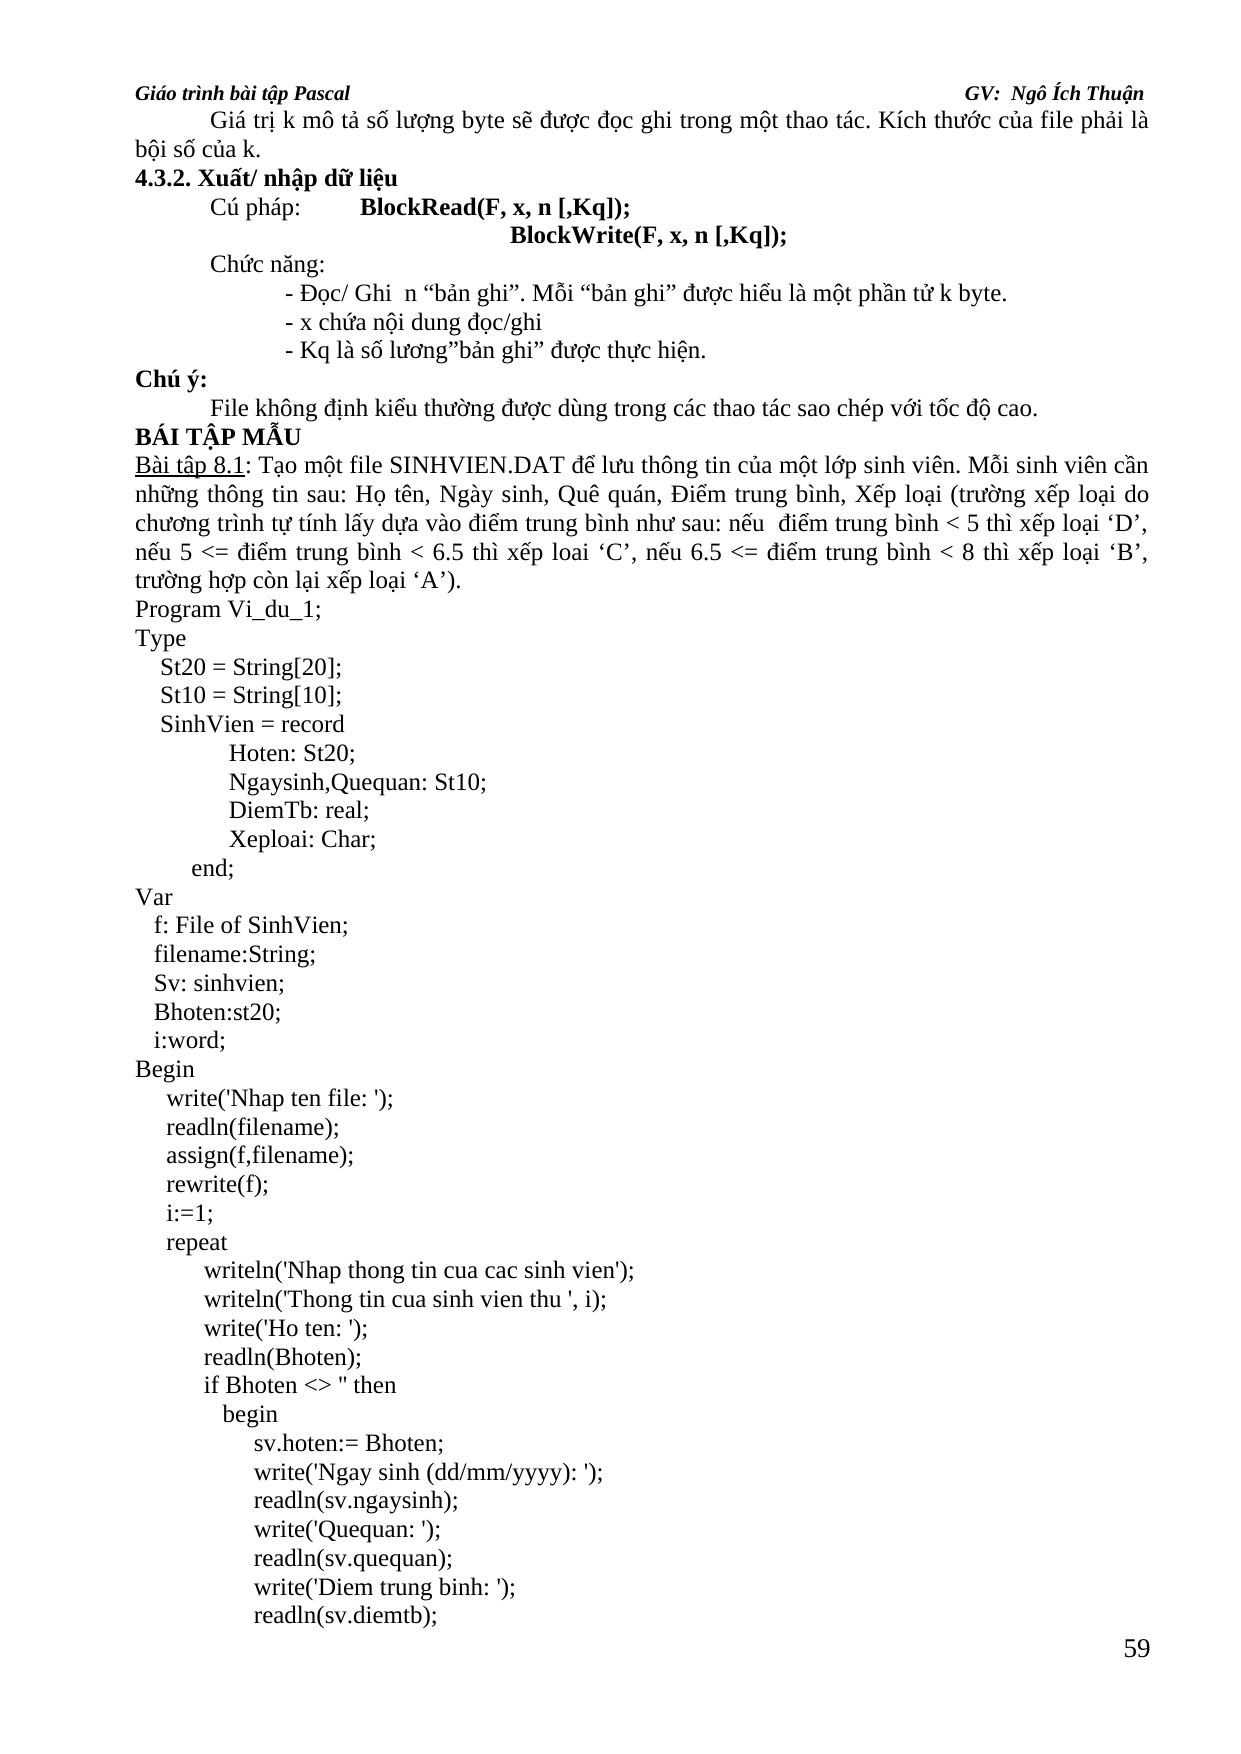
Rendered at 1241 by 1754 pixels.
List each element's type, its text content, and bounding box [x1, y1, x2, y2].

text Xeploai: Char; [135, 824, 1150, 853]
text assign(f,filename); [135, 1140, 1150, 1169]
text - x chứa nội dung đọc/ghi [135, 307, 1150, 335]
text Begin [135, 1054, 1150, 1083]
text Program Vi_du_1; Type St20 = String[20]; St10 = String[10]; [135, 594, 1150, 709]
text SinhVien = record [135, 709, 1150, 738]
text begin [135, 1399, 1150, 1428]
text writeln('Nhap thong tin cua cac sinh vien'); [135, 1255, 1150, 1284]
text readln(sv.quequan); [135, 1543, 1150, 1572]
text write('Ho ten: '); [135, 1313, 1150, 1342]
text 4.3.2. Xuất/ nhập dữ liệu [135, 163, 1150, 192]
text rewrite(f); [135, 1169, 1150, 1198]
text Chức năng: [135, 249, 1150, 278]
text writeln('Thong tin cua sinh vien thu ', i); [135, 1284, 1150, 1313]
text repeat [135, 1227, 1150, 1255]
text BlockWrite(F, x, n [,Kq]); [135, 220, 1150, 249]
text DiemTb: real; [135, 795, 1150, 824]
text Ngaysinh,Quequan: St10; [135, 767, 1150, 795]
text Hoten: St20; [135, 738, 1150, 767]
text end; [135, 853, 1150, 882]
text write('Diem trung binh: '); [135, 1572, 1150, 1600]
text Bhoten:st20; [135, 997, 1150, 1025]
text f: File of SinhVien; [135, 910, 1150, 939]
text - Kq là số lương”bản ghi” được thực hiện. [135, 335, 1150, 364]
text readln(Bhoten); [135, 1342, 1150, 1370]
text sv.hoten:= Bhoten; [135, 1428, 1150, 1457]
text - Đọc/ Ghi n “bản ghi”. Mỗi “bản ghi” được hiểu là một phần tử k byte. [135, 278, 1150, 307]
text if Bhoten <> '' then [135, 1370, 1150, 1399]
text readln(filename); [135, 1112, 1150, 1140]
text Cú pháp: BlockRead(F, x, n [,Kq]); [135, 192, 1150, 220]
text write('Ngay sinh (dd/mm/yyyy): '); [135, 1457, 1150, 1485]
text BÁI TẬP MẪU [135, 422, 1150, 450]
text i:word; [135, 1025, 1150, 1054]
text readln(sv.ngaysinh); [135, 1485, 1150, 1514]
text Giá trị k mô tả số lượng byte sẽ được đọc ghi trong một thao tác. Kích thước của file phải là bội số của k. [135, 105, 1150, 163]
text write('Quequan: '); [135, 1514, 1150, 1543]
text i:=1; [135, 1198, 1150, 1227]
subtitle Chú ý: [135, 364, 1150, 393]
text filename:String; [135, 939, 1150, 968]
text Bài tập 8.1: Tạo một file SINHVIEN.DAT để lưu thông tin của một lớp sinh viên. Mỗi sinh viên cần những thông tin sau: Họ tên, Ngày sinh, Quê quán, Điểm trung bình, Xếp loại (trường xếp loại do chương trình tự tính lấy dựa vào điểm trung bình như sau: nếu điểm trung bình < 5 thì xếp loại ‘D’, nếu 5 <= điểm trung bình < 6.5 thì xếp loai ‘C’, nếu 6.5 <= điểm trung bình < 8 thì xếp loại ‘B’, trường hợp còn lại xếp loại ‘A’). [135, 450, 1150, 594]
text File không định kiểu thường được dùng trong các thao tác sao chép với tốc độ cao. [135, 393, 1150, 422]
text write('Nhap ten file: '); [135, 1083, 1150, 1112]
text Var [135, 882, 1150, 910]
text Sv: sinhvien; [135, 968, 1150, 997]
text readln(sv.diemtb); [135, 1600, 1150, 1629]
